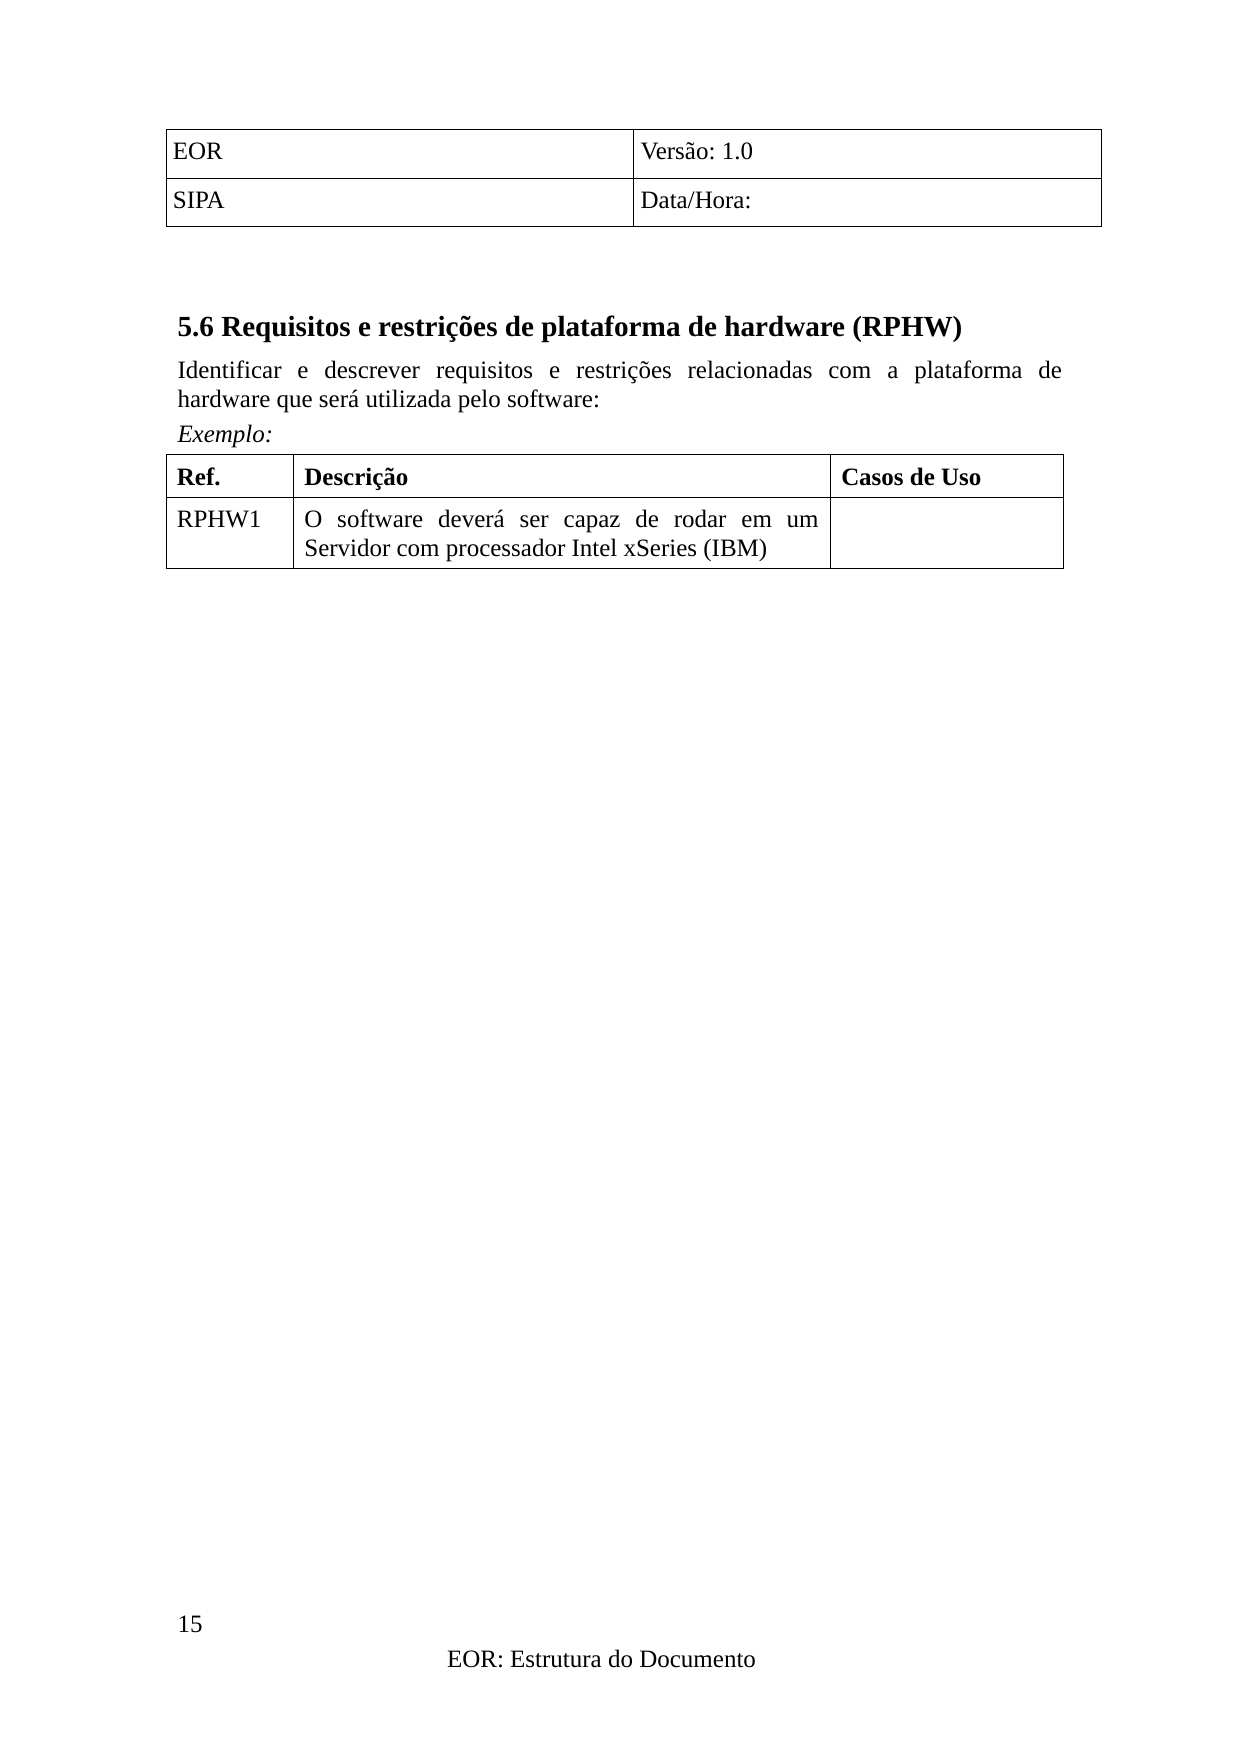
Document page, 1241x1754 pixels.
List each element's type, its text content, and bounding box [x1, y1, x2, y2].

table_header Ref. [167, 455, 293, 497]
table_cell RPHW1 [167, 498, 293, 568]
text Identificar e descrever requisitos e restrições relacionadas com a plataforma de hardware que será utilizada pelo software: [177, 356, 1063, 413]
table_header Descrição [294, 455, 830, 497]
table_cell O software deverá ser capaz de rodar em um Servidor com processador Intel xSeries (IBM) [294, 498, 830, 568]
text 5.6 Requisitos e restrições de plataforma de hardware (RPHW) [177, 309, 1063, 343]
table_header Casos de Uso [831, 455, 1063, 497]
text Exemplo: [177, 419, 1063, 448]
table_cell [831, 498, 1063, 568]
